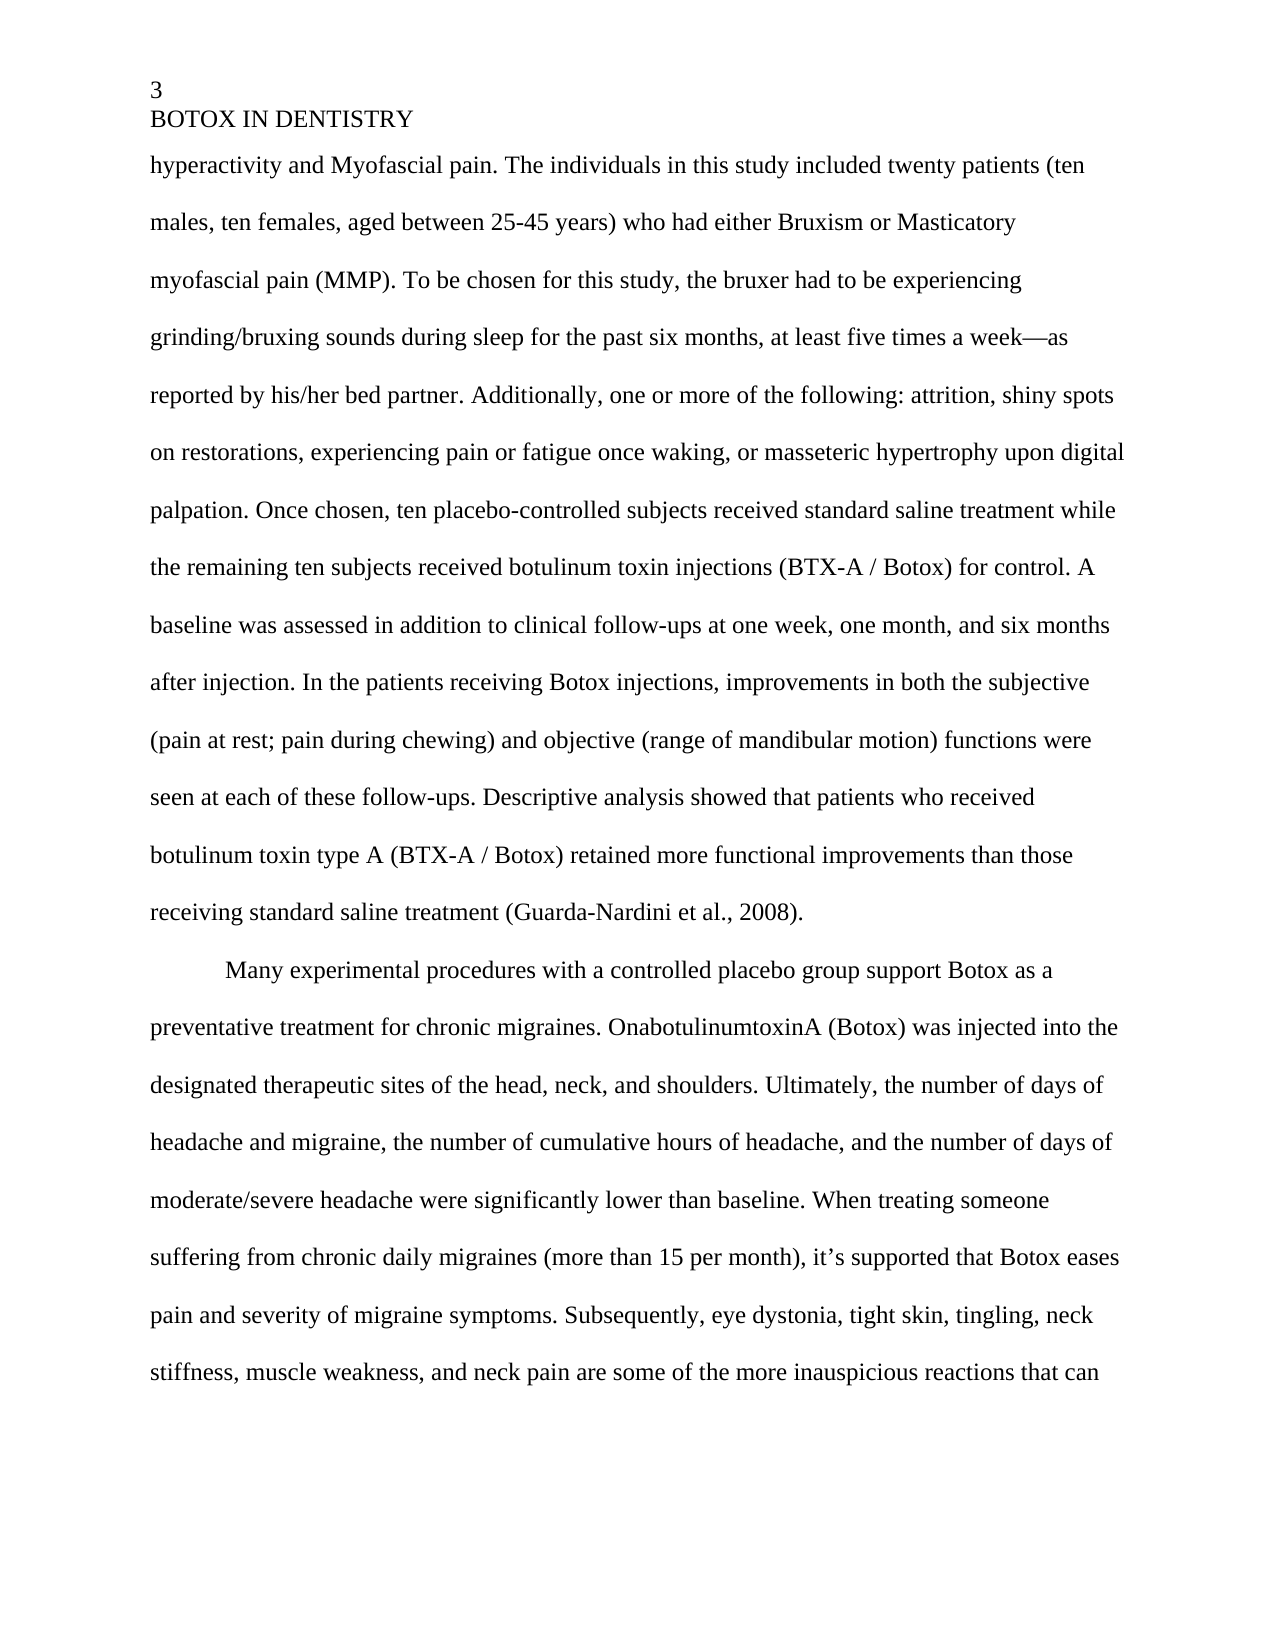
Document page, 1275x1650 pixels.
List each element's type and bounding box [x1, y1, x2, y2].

text [150, 955, 1125, 1386]
text [150, 150, 1125, 926]
